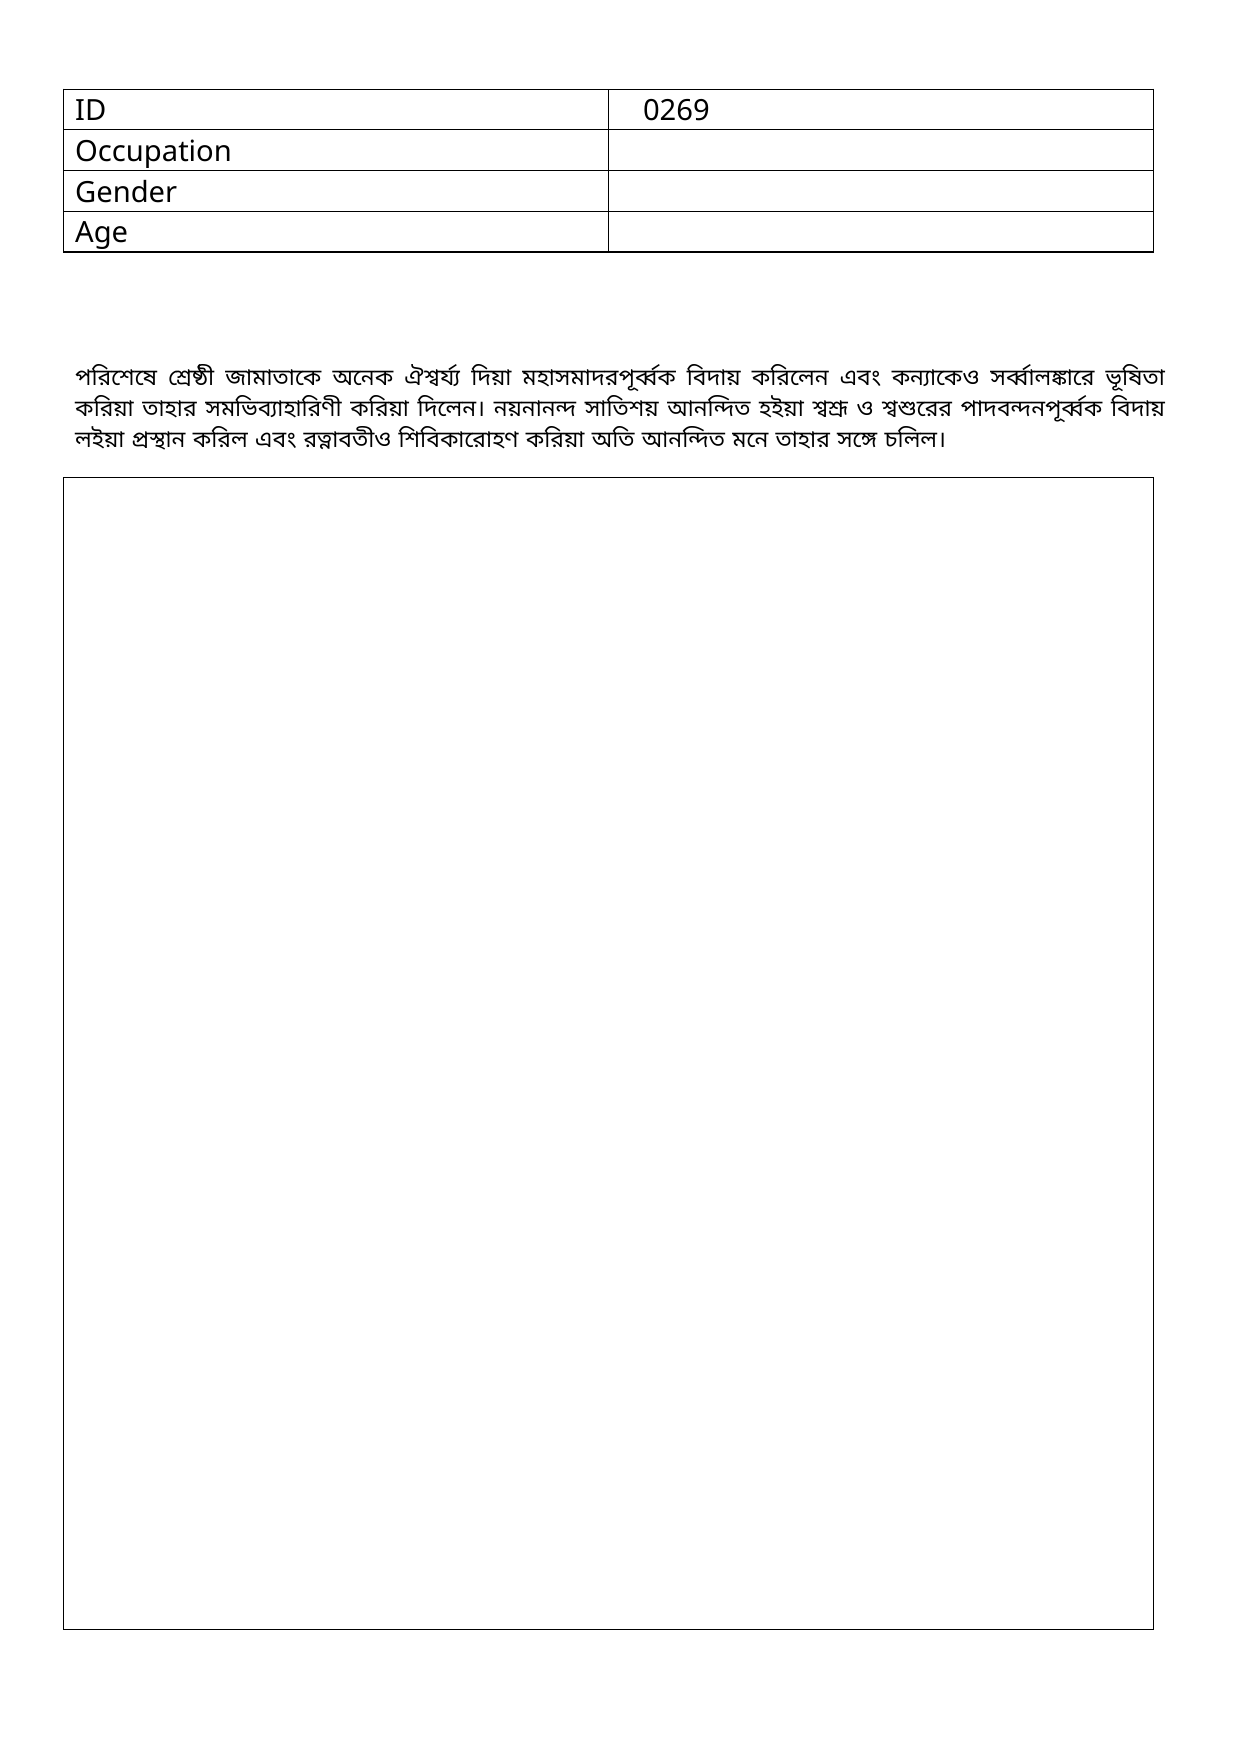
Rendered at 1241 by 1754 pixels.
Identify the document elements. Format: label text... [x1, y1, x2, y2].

table_header ID [64, 90, 608, 129]
table_cell [609, 212, 1153, 251]
table_cell [609, 130, 1153, 170]
text পরিশেষে শ্রেষ্ঠী জামাতাকে অনেক ঐশ্বর্য্য দিয়া মহাসমাদরপূর্ব্বক বিদায় করিলেন এবং কন্যাকেও সর্ব্বালঙ্কারে ভূষিতা করিয়া তাহার সমভিব্যাহারিণী করিয়া দিলেন। নয়নানন্দ সাতিশয় আনন্দিত হইয়া শ্বশ্রূ ও শ্বশুরের পাদবন্দনপূর্ব্বক বিদায় লইয়া প্রস্থান করিল এবং রত্নাবতীও শিবিকারোহণ করিয়া অতি আনন্দিত মনে তাহার সঙ্গে চলিল। [75, 364, 1165, 452]
table_cell [609, 171, 1153, 211]
table_cell Occupation [64, 130, 608, 170]
table_cell Age [64, 212, 608, 251]
table_cell Gender [64, 171, 608, 211]
table_header [64, 478, 1153, 1629]
table_header 0269 [609, 90, 1153, 129]
